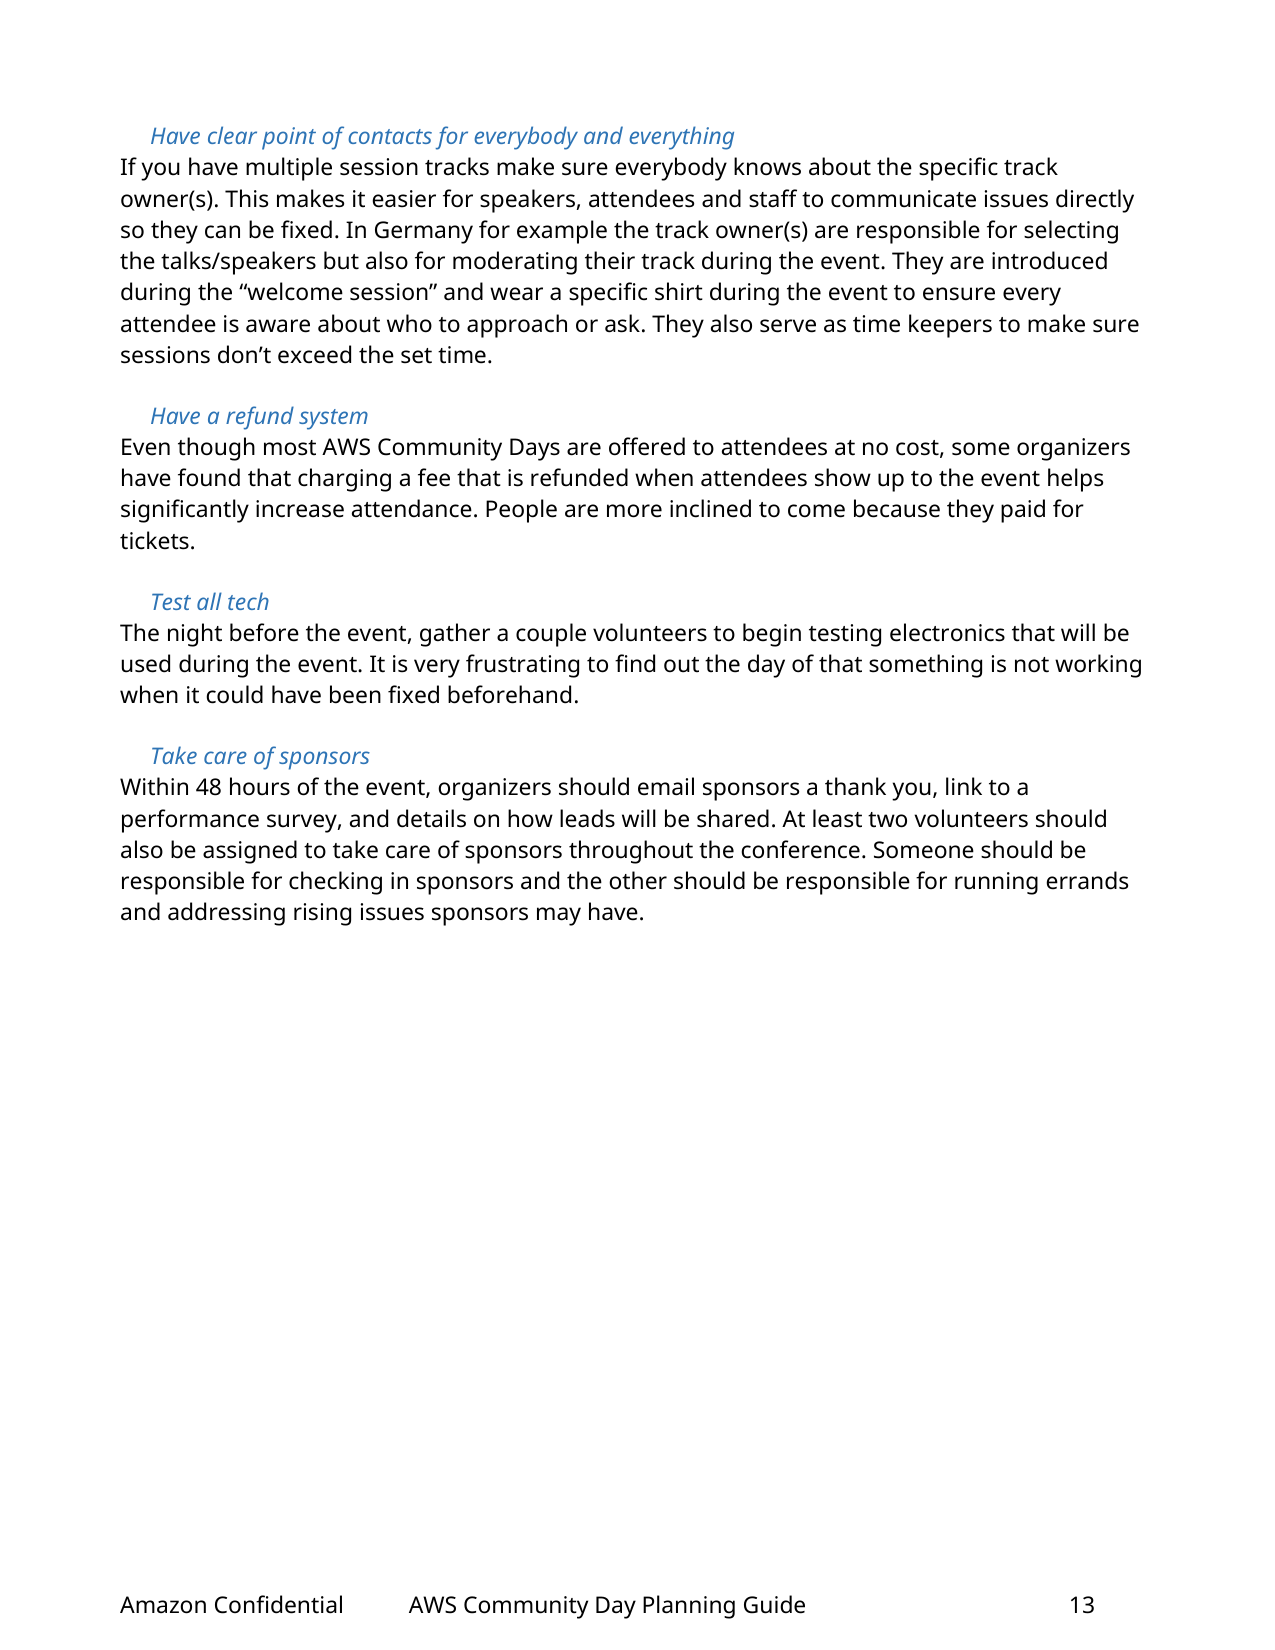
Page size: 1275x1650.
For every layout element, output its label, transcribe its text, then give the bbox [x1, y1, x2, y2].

subtitle Have clear point of contacts for everybody and everything [150, 120, 1155, 151]
text Even though most AWS Community Days are offered to attendees at no cost, some organizers have found that charging a fee that is refunded when attendees show up to the event helps significantly increase attendance. People are more inclined to come because they paid for tickets. [120, 431, 1155, 556]
text Within 48 hours of the event, organizers should email sponsors a thank you, link to a performance survey, and details on how leads will be shared. At least two volunteers should also be assigned to take care of sponsors throughout the conference. Someone should be responsible for checking in sponsors and the other should be responsible for running errands and addressing rising issues sponsors may have. [120, 771, 1155, 927]
subtitle Test all tech [150, 585, 1155, 617]
subtitle Take care of sponsors [150, 740, 1155, 771]
subtitle Have a refund system [150, 399, 1155, 431]
text If you have multiple session tracks make sure everybody knows about the specific track owner(s). This makes it easier for speakers, attendees and staff to communicate issues directly so they can be fixed. In Germany for example the track owner(s) are responsible for selecting the talks/speakers but also for moderating their track during the event. They are introduced during the “welcome session” and wear a specific shirt during the event to ensure every attendee is aware about who to approach or ask. They also serve as time keepers to make sure sessions don’t exceed the set time. [120, 151, 1155, 370]
text The night before the event, gather a couple volunteers to begin testing electronics that will be used during the event. It is very frustrating to find out the day of that something is not working when it could have been fixed beforehand. [120, 617, 1155, 710]
